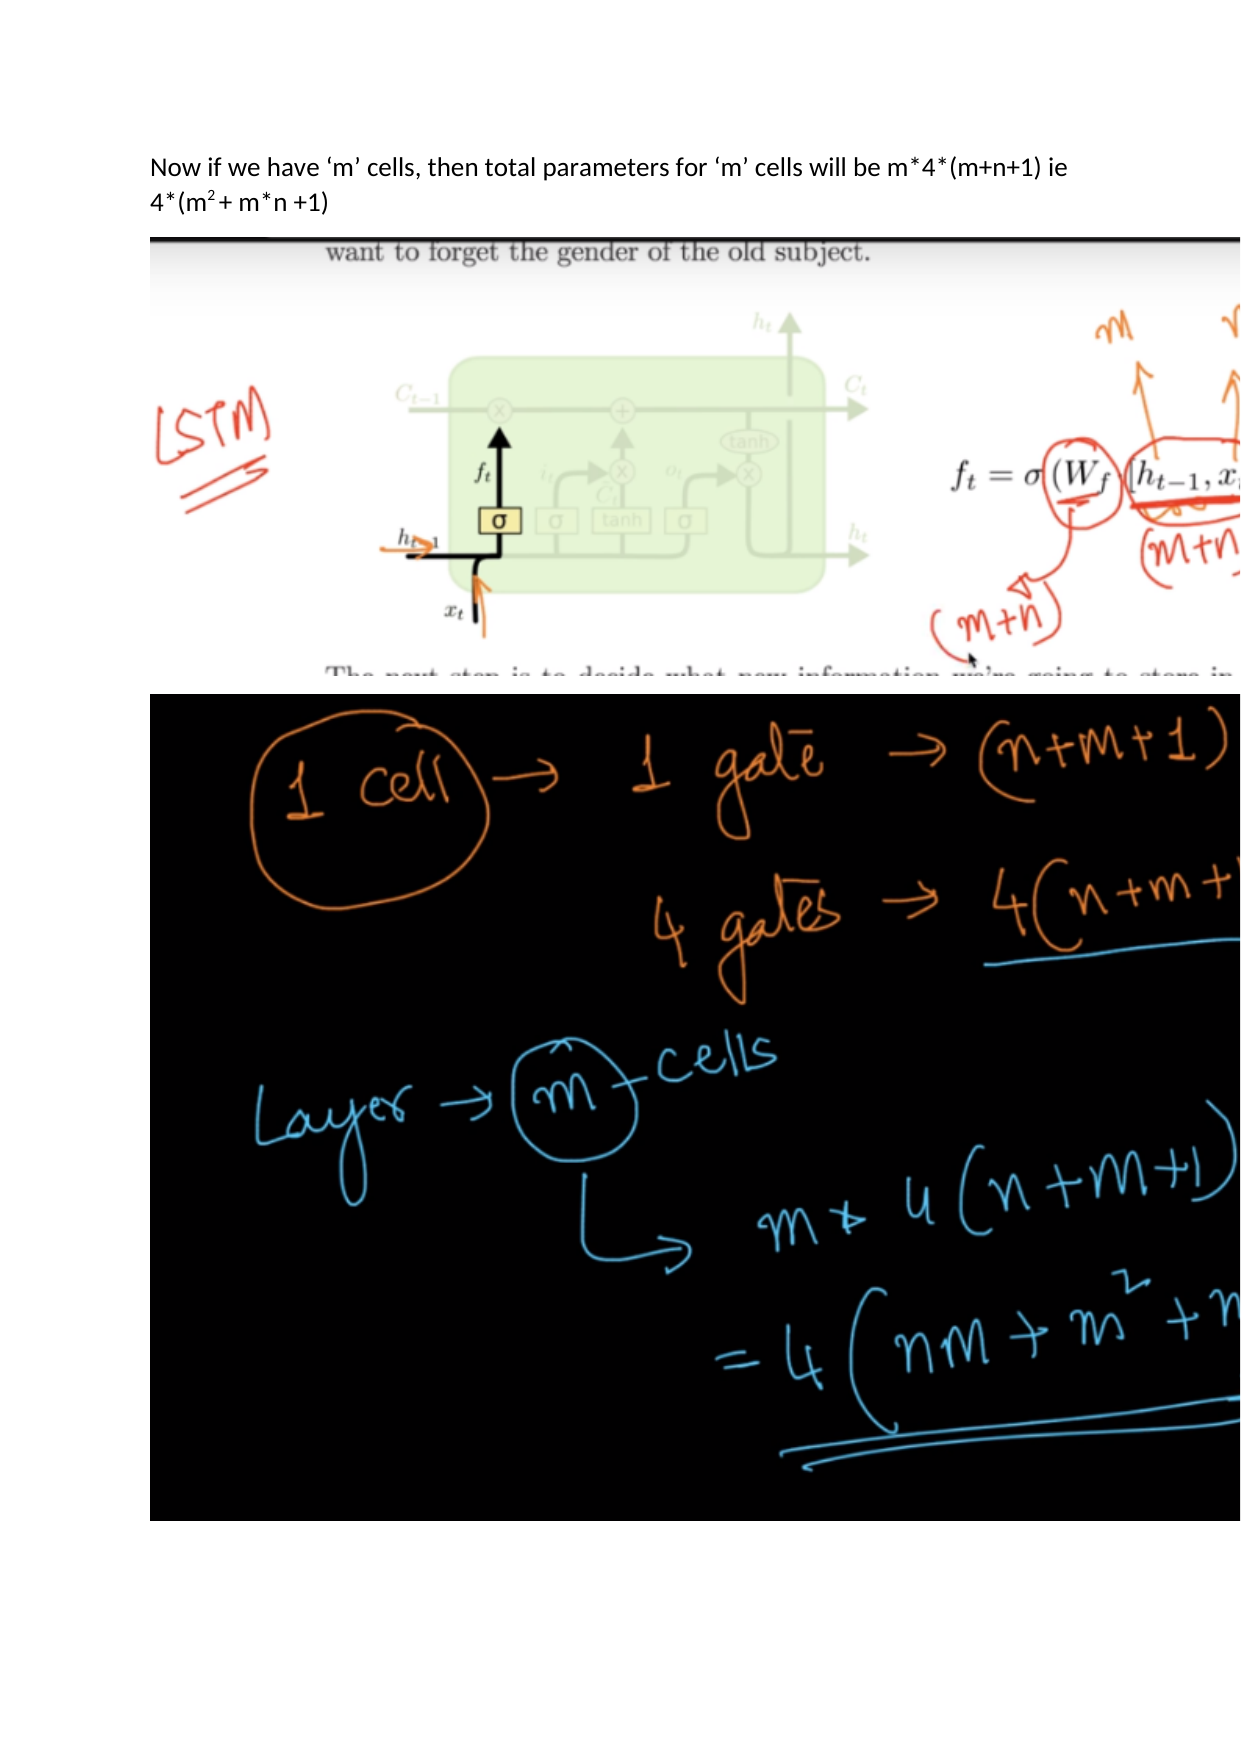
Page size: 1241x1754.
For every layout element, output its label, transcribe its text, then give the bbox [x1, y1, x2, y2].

text Now if we have ‘m’ cells, then total parameters for ‘m’ cells will be m*4*(m+n+1) ie 4*(m2 + m*n +1) [150, 150, 1090, 219]
picture [150, 237, 1241, 676]
picture [150, 694, 1241, 1521]
